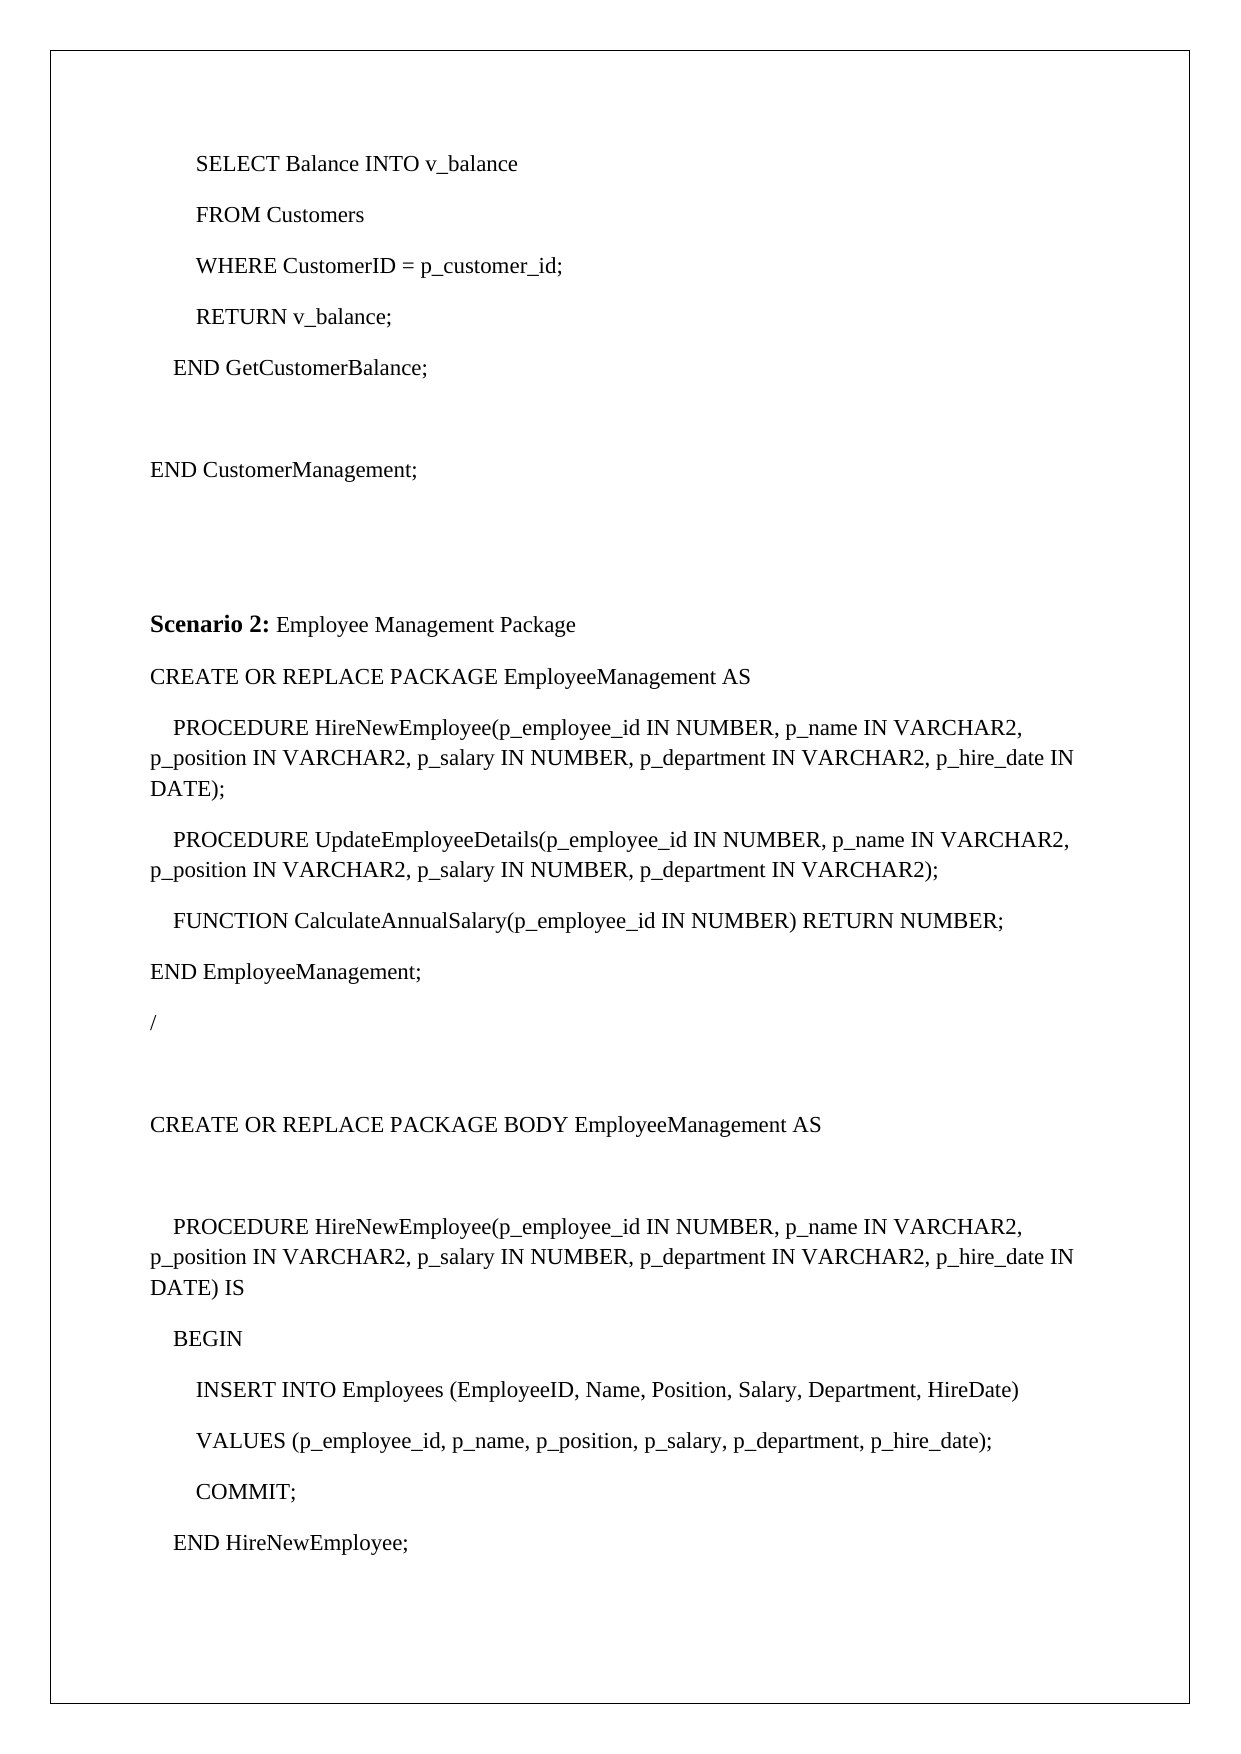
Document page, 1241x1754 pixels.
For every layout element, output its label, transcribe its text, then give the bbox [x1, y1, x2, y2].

text END GetCustomerBalance; [150, 354, 1090, 381]
text END HireNewEmployee; [150, 1529, 1090, 1555]
text PROCEDURE HireNewEmployee(p_employee_id IN NUMBER, p_name IN VARCHAR2, p_position IN VARCHAR2, p_salary IN NUMBER, p_department IN VARCHAR2, p_hire_date IN DATE) IS [150, 1213, 1090, 1300]
text BEGIN [150, 1325, 1090, 1351]
text SELECT Balance INTO v_balance [150, 150, 1090, 176]
text FUNCTION CalculateAnnualSalary(p_employee_id IN NUMBER) RETURN NUMBER; [150, 907, 1090, 933]
text INSERT INTO Employees (EmployeeID, Name, Position, Salary, Department, HireDate) [150, 1376, 1090, 1402]
text Scenario 2: Employee Management Package [150, 609, 1090, 638]
text CREATE OR REPLACE PACKAGE EmployeeManagement AS [150, 663, 1090, 689]
text END EmployeeManagement; [150, 958, 1090, 984]
text WHERE CustomerID = p_customer_id; [150, 252, 1090, 278]
text PROCEDURE HireNewEmployee(p_employee_id IN NUMBER, p_name IN VARCHAR2, p_position IN VARCHAR2, p_salary IN NUMBER, p_department IN VARCHAR2, p_hire_date IN DATE); [150, 714, 1090, 801]
text RETURN v_balance; [150, 303, 1090, 329]
text VALUES (p_employee_id, p_name, p_position, p_salary, p_department, p_hire_date); [150, 1427, 1090, 1453]
text COMMIT; [150, 1478, 1090, 1504]
text CREATE OR REPLACE PACKAGE BODY EmployeeManagement AS [150, 1111, 1090, 1137]
text END CustomerManagement; [150, 456, 1090, 483]
text / [150, 1009, 1090, 1035]
text FROM Customers [150, 201, 1090, 227]
text PROCEDURE UpdateEmployeeDetails(p_employee_id IN NUMBER, p_name IN VARCHAR2, p_position IN VARCHAR2, p_salary IN NUMBER, p_department IN VARCHAR2); [150, 826, 1090, 882]
